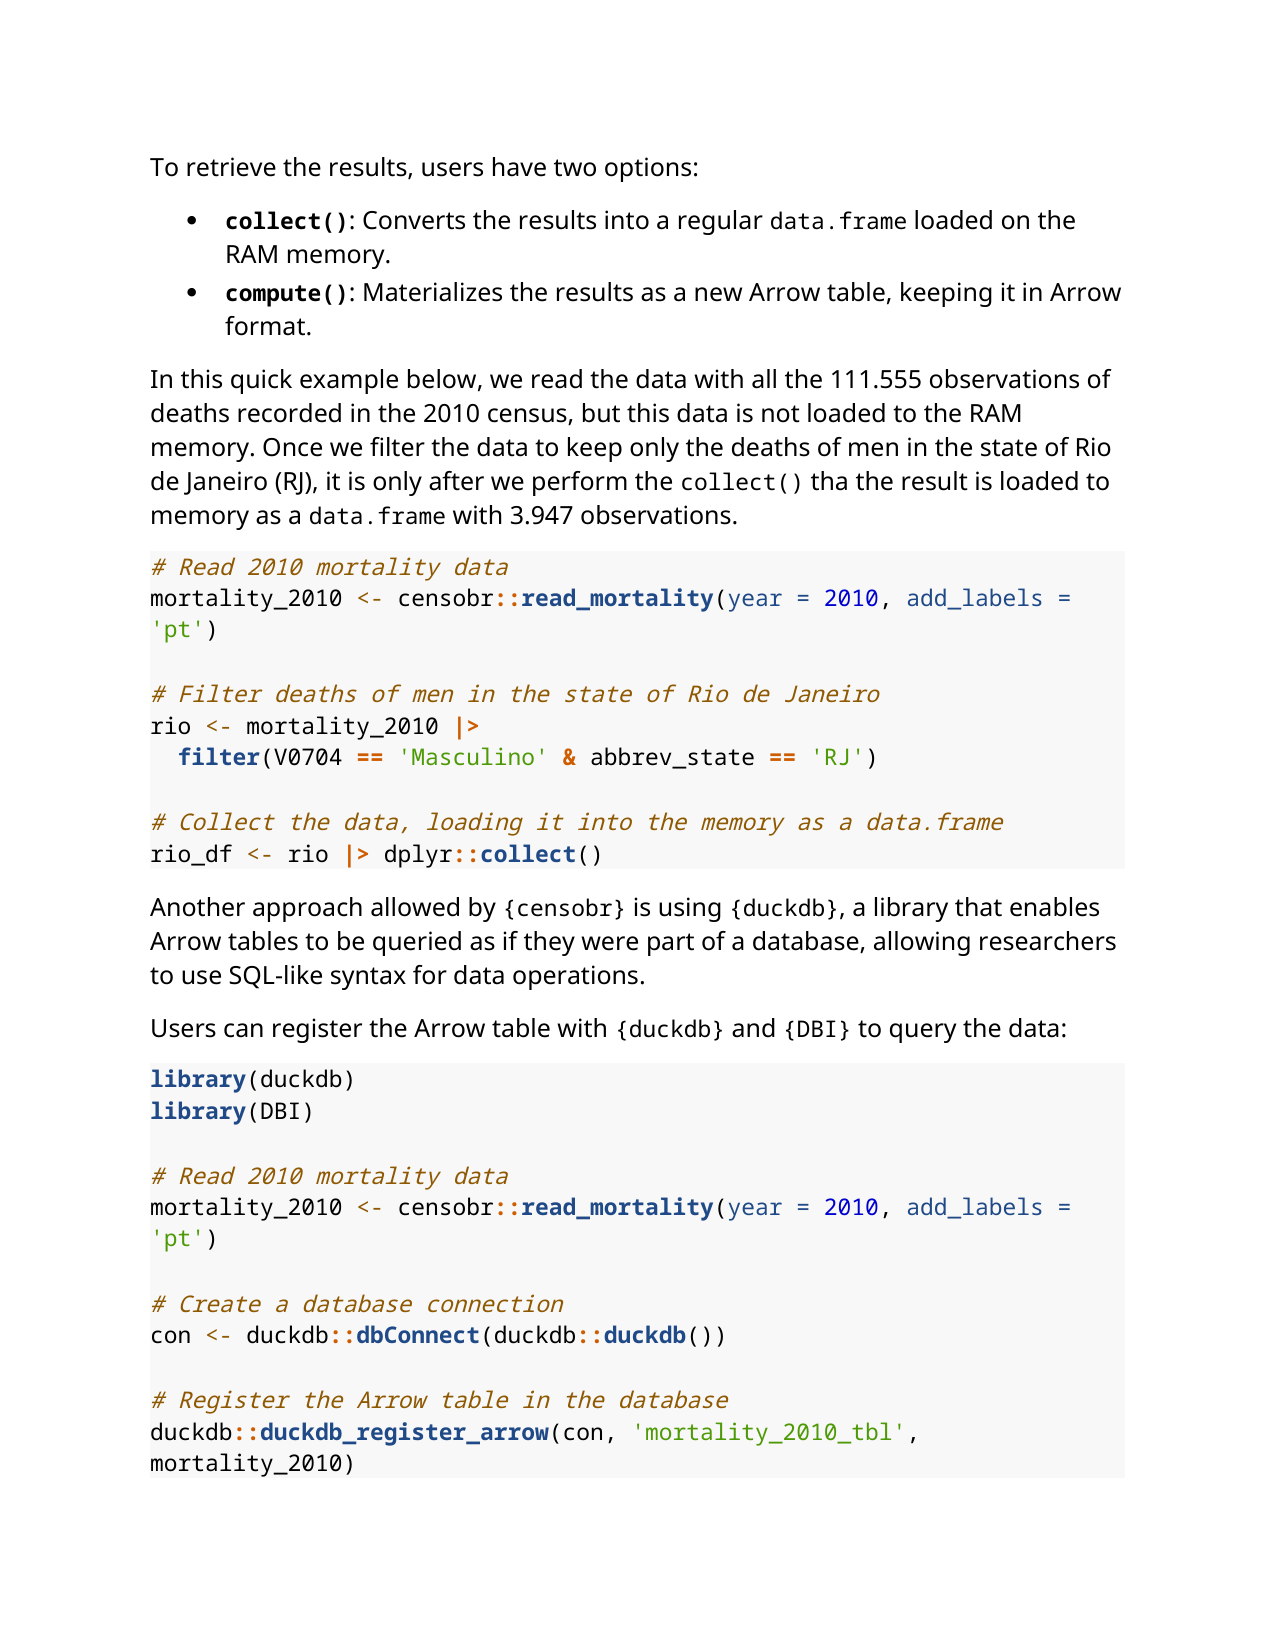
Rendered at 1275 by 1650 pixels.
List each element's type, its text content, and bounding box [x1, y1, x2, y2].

list compute(): Materializes the results as a new Arrow table, keeping it in Arrow format. [187, 275, 1125, 343]
text Users can register the Arrow table with {duckdb} and {DBI} to query the data: [150, 1011, 1125, 1044]
list collect(): Converts the results into a regular data.frame loaded on the RAM memory. [187, 203, 1125, 271]
text To retrieve the results, users have two options: [150, 150, 1125, 184]
text Another approach allowed by {censobr} is using {duckdb}, a library that enables Arrow tables to be queried as if they were part of a database, allowing researchers to use SQL-like syntax for data operations. [150, 889, 1125, 992]
text # Read 2010 mortality data mortality_2010 <- censobr::read_mortality(year = 2010, add_labels = 'pt') # Filter deaths of men in the state of Rio de Janeiro rio <- mortality_2010 |> filter(V0704 == 'Masculino' & abbrev_state == 'RJ') # Collect the data, loading it into the memory as a data.frame rio_df <- rio |> dplyr::collect() [150, 551, 1125, 869]
